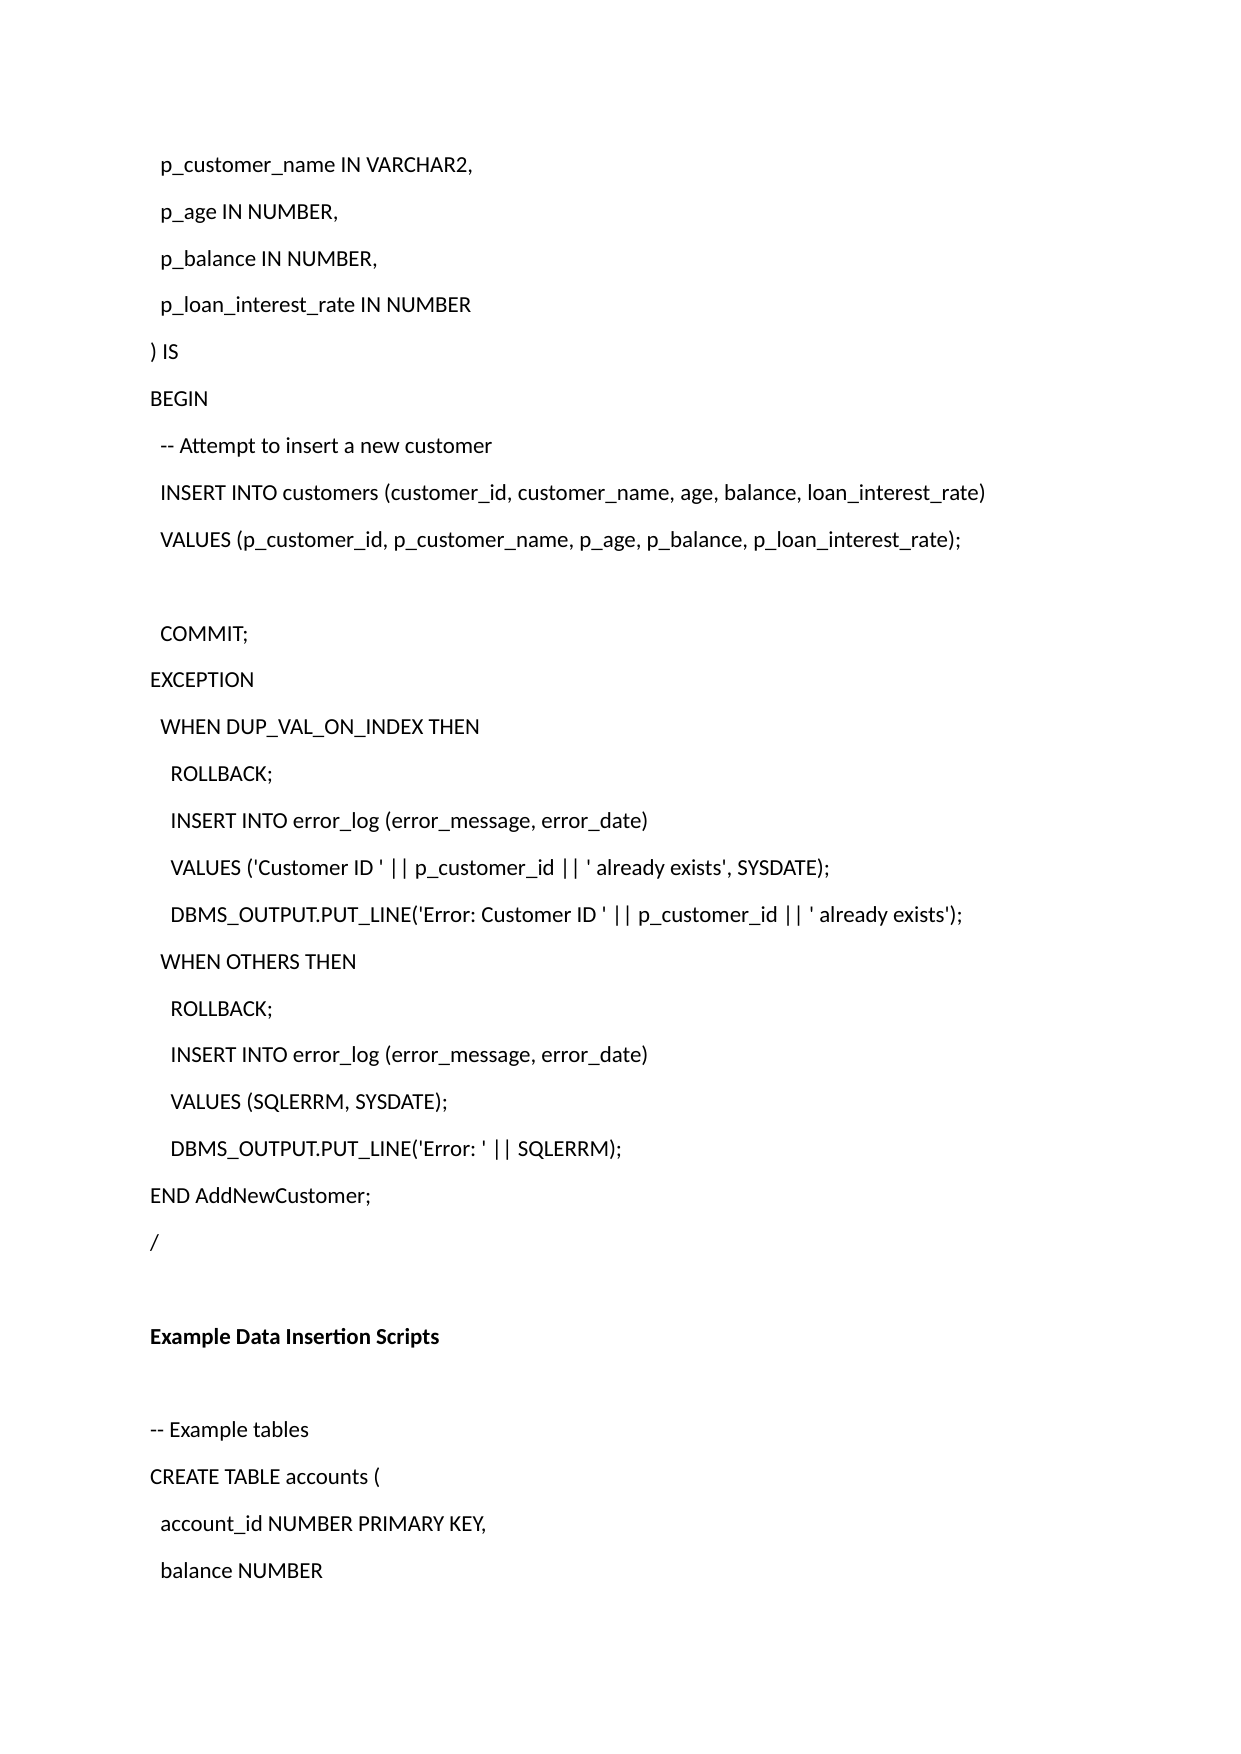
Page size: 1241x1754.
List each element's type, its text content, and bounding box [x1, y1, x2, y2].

text balance NUMBER [150, 1556, 1090, 1584]
text INSERT INTO error_log (error_message, error_date) [150, 1041, 1090, 1069]
text p_customer_name IN VARCHAR2, [150, 150, 1090, 178]
text CREATE TABLE accounts ( [150, 1462, 1090, 1491]
text p_age IN NUMBER, [150, 197, 1090, 225]
text COMMIT; [150, 619, 1090, 647]
text VALUES (p_customer_id, p_customer_name, p_age, p_balance, p_loan_interest_rate); [150, 525, 1090, 553]
text BEGIN [150, 384, 1090, 412]
text DBMS_OUTPUT.PUT_LINE('Error: Customer ID ' || p_customer_id || ' already exists'); [150, 900, 1090, 928]
text ) IS [150, 337, 1090, 366]
text Example Data Insertion Scripts [150, 1322, 1090, 1350]
text p_balance IN NUMBER, [150, 244, 1090, 272]
text INSERT INTO error_log (error_message, error_date) [150, 806, 1090, 834]
text DBMS_OUTPUT.PUT_LINE('Error: ' || SQLERRM); [150, 1134, 1090, 1162]
text VALUES ('Customer ID ' || p_customer_id || ' already exists', SYSDATE); [150, 853, 1090, 881]
text EXCEPTION [150, 666, 1090, 694]
text ROLLBACK; [150, 759, 1090, 787]
text VALUES (SQLERRM, SYSDATE); [150, 1087, 1090, 1116]
text WHEN OTHERS THEN [150, 947, 1090, 975]
text INSERT INTO customers (customer_id, customer_name, age, balance, loan_interest_rate) [150, 478, 1090, 506]
text -- Example tables [150, 1416, 1090, 1444]
text p_loan_interest_rate IN NUMBER [150, 291, 1090, 319]
text ROLLBACK; [150, 994, 1090, 1022]
text WHEN DUP_VAL_ON_INDEX THEN [150, 712, 1090, 741]
text -- Attempt to insert a new customer [150, 431, 1090, 459]
text account_id NUMBER PRIMARY KEY, [150, 1509, 1090, 1537]
text END AddNewCustomer; [150, 1181, 1090, 1209]
text / [150, 1228, 1090, 1256]
